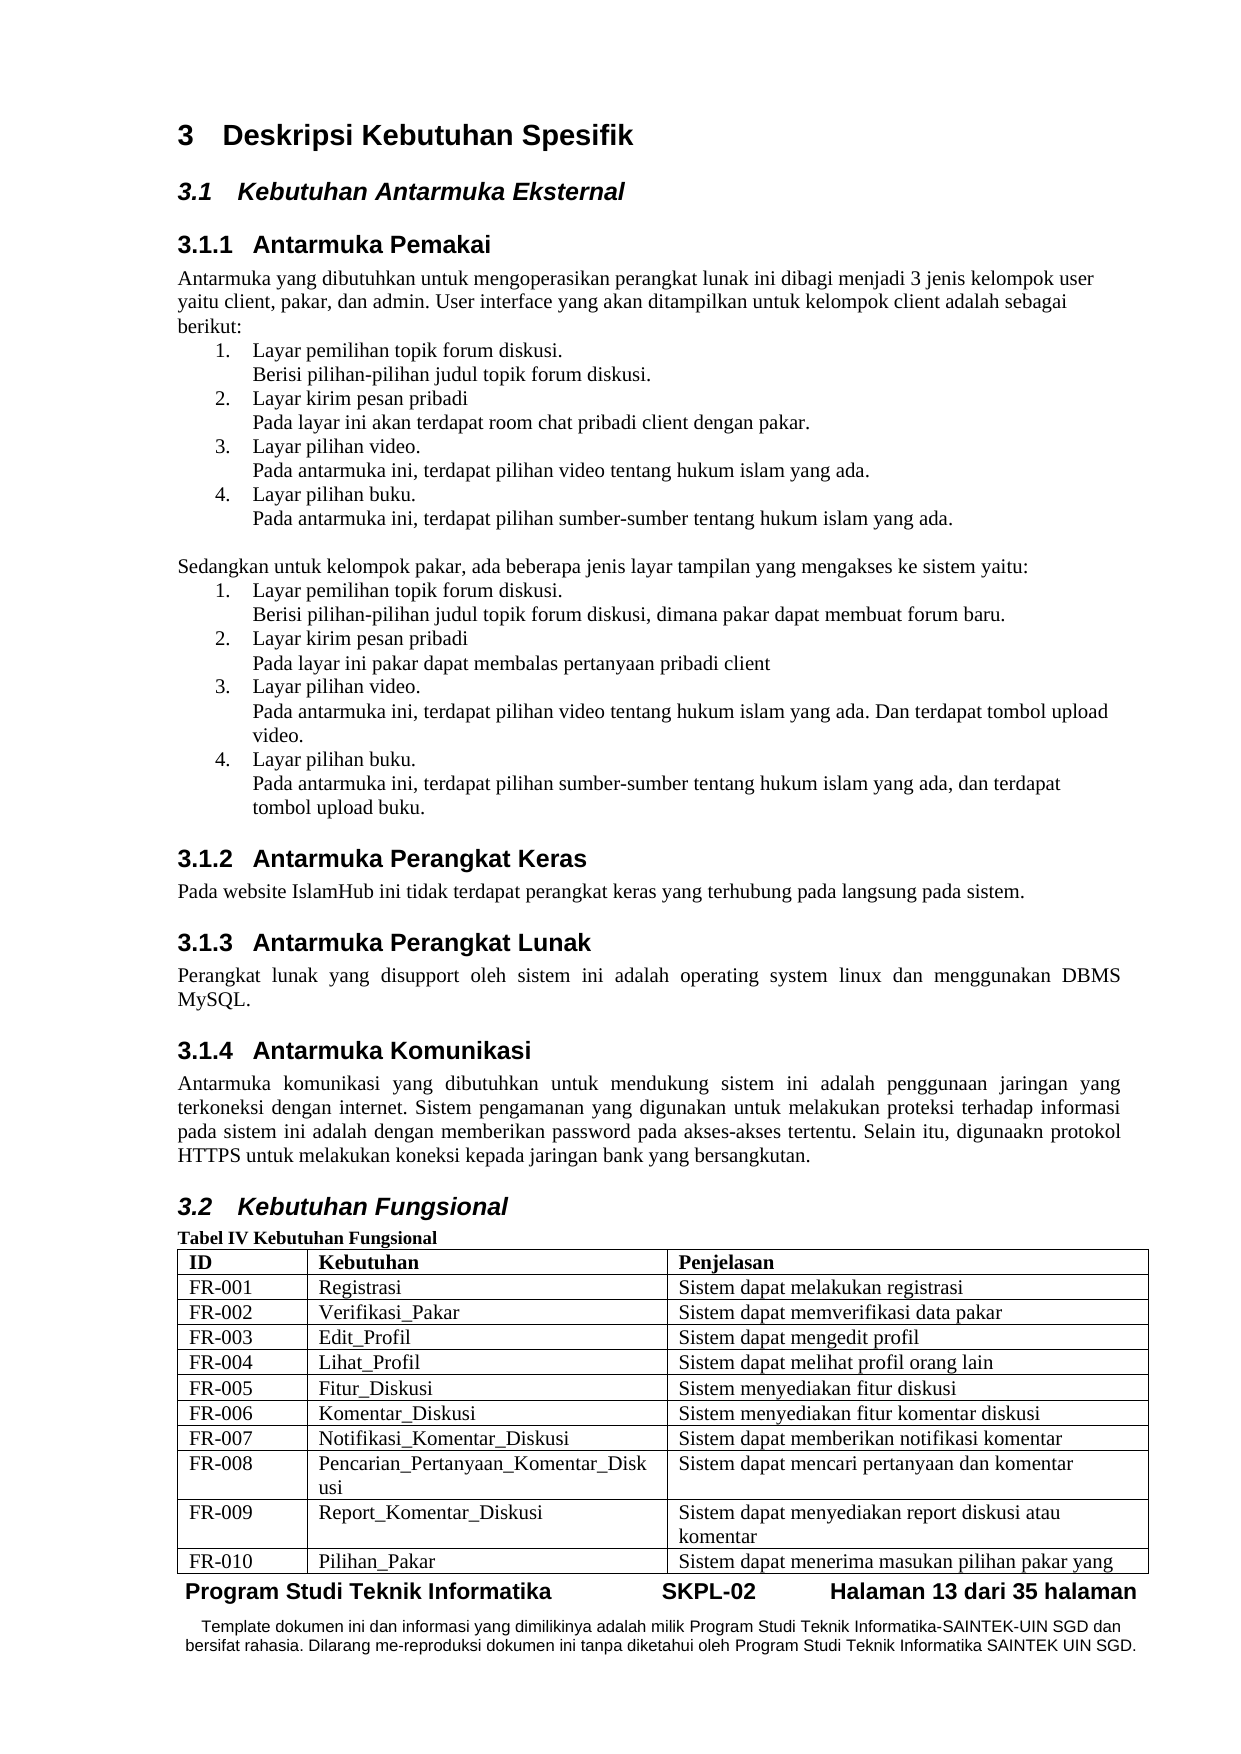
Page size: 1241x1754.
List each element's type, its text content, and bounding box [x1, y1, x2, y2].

table_cell Registrasi [308, 1275, 667, 1299]
list Layar pilihan buku. [215, 482, 1122, 506]
table_cell Edit_Profil [308, 1325, 667, 1349]
table_cell FR-010 [178, 1549, 307, 1573]
text Pada antarmuka ini, terdapat pilihan video tentang hukum islam yang ada. Dan terdapat tombol upload video. [252, 698, 1122, 747]
table_cell Fitur_Diskusi [308, 1375, 667, 1399]
table_cell Pilihan_Pakar [308, 1549, 667, 1573]
table_cell FR-009 [178, 1500, 307, 1548]
subtitle Antarmuka Pemakai [177, 230, 1122, 259]
table_cell FR-005 [178, 1375, 307, 1399]
table_cell FR-001 [178, 1275, 307, 1299]
text Antarmuka komunikasi yang dibutuhkan untuk mendukung sistem ini adalah penggunaan jaringan yang terkoneksi dengan internet. Sistem pengamanan yang digunakan untuk melakukan proteksi terhadap informasi pada sistem ini adalah dengan memberikan password pada akses-akses tertentu. Selain itu, digunaakn protokol HTTPS untuk melakukan koneksi kepada jaringan bank yang bersangkutan. [177, 1071, 1122, 1167]
table_cell Pencarian_Pertanyaan_Komentar_Diskusi [308, 1451, 667, 1499]
text Perangkat lunak yang disupport oleh sistem ini adalah operating system linux dan menggunakan DBMS MySQL. [177, 963, 1122, 1011]
table_cell Lihat_Profil [308, 1350, 667, 1374]
table_cell Komentar_Diskusi [308, 1401, 667, 1424]
table_cell Sistem dapat melakukan registrasi [668, 1275, 1148, 1299]
text Pada antarmuka ini, terdapat pilihan sumber-sumber tentang hukum islam yang ada, dan terdapat tombol upload buku. [252, 771, 1122, 819]
table_cell Sistem dapat memverifikasi data pakar [668, 1300, 1148, 1324]
table_header Penjelasan [668, 1250, 1148, 1274]
table_cell FR-007 [178, 1426, 307, 1450]
table_cell Sistem dapat melihat profil orang lain [668, 1350, 1148, 1374]
table_cell FR-003 [178, 1325, 307, 1349]
text Berisi pilihan-pilihan judul topik forum diskusi. [252, 362, 1122, 386]
text Pada layar ini pakar dapat membalas pertanyaan pribadi client [252, 650, 1122, 674]
table_cell Sistem menyediakan fitur komentar diskusi [668, 1401, 1148, 1424]
text Pada antarmuka ini, terdapat pilihan video tentang hukum islam yang ada. [252, 458, 1122, 482]
list Layar pilihan video. [215, 434, 1122, 458]
table_cell Sistem dapat mencari pertanyaan dan komentar [668, 1451, 1148, 1499]
table_cell Notifikasi_Komentar_Diskusi [308, 1426, 667, 1450]
list Layar kirim pesan pribadi [215, 626, 1122, 650]
subtitle Kebutuhan Antarmuka Eksternal [177, 177, 1122, 205]
list Layar pemilihan topik forum diskusi. [215, 338, 1122, 362]
table_cell Report_Komentar_Diskusi [308, 1500, 667, 1548]
list Layar pilihan buku. [215, 747, 1122, 771]
table_cell Sistem dapat mengedit profil [668, 1325, 1148, 1349]
table_cell FR-004 [178, 1350, 307, 1374]
text Pada layar ini akan terdapat room chat pribadi client dengan pakar. [252, 410, 1122, 434]
text Tabel IV Kebutuhan Fungsional [177, 1227, 1122, 1249]
text Berisi pilihan-pilihan judul topik forum diskusi, dimana pakar dapat membuat forum baru. [252, 602, 1122, 626]
table_cell Verifikasi_Pakar [308, 1300, 667, 1324]
subtitle Kebutuhan Fungsional [177, 1192, 1122, 1221]
table_header ID [178, 1250, 307, 1274]
subtitle Antarmuka Perangkat Lunak [177, 928, 1122, 957]
table_cell Sistem menyediakan fitur diskusi [668, 1375, 1148, 1399]
list Layar pemilihan topik forum diskusi. [215, 578, 1122, 602]
table_cell Sistem dapat memberikan notifikasi komentar [668, 1426, 1148, 1450]
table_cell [668, 1549, 1148, 1573]
subtitle Antarmuka Perangkat Keras [177, 844, 1122, 873]
table_cell FR-002 [178, 1300, 307, 1324]
subtitle Deskripsi Kebutuhan Spesifik [177, 118, 1122, 152]
text Sedangkan untuk kelompok pakar, ada beberapa jenis layar tampilan yang mengakses ke sistem yaitu: [177, 554, 1122, 578]
table_cell Sistem dapat menyediakan report diskusi atau komentar [668, 1500, 1148, 1548]
text Antarmuka yang dibutuhkan untuk mengoperasikan perangkat lunak ini dibagi menjadi 3 jenis kelompok user yaitu client, pakar, dan admin. User interface yang akan ditampilkan untuk kelompok client adalah sebagai berikut: [177, 265, 1122, 338]
table_header Kebutuhan [308, 1250, 667, 1274]
list Layar pilihan video. [215, 674, 1122, 698]
list Layar kirim pesan pribadi [215, 386, 1122, 410]
table_cell FR-008 [178, 1451, 307, 1499]
text Pada antarmuka ini, terdapat pilihan sumber-sumber tentang hukum islam yang ada. [252, 506, 1122, 530]
subtitle Antarmuka Komunikasi [177, 1036, 1122, 1065]
text Pada website IslamHub ini tidak terdapat perangkat keras yang terhubung pada langsung pada sistem. [177, 879, 1122, 903]
table_cell FR-006 [178, 1401, 307, 1424]
